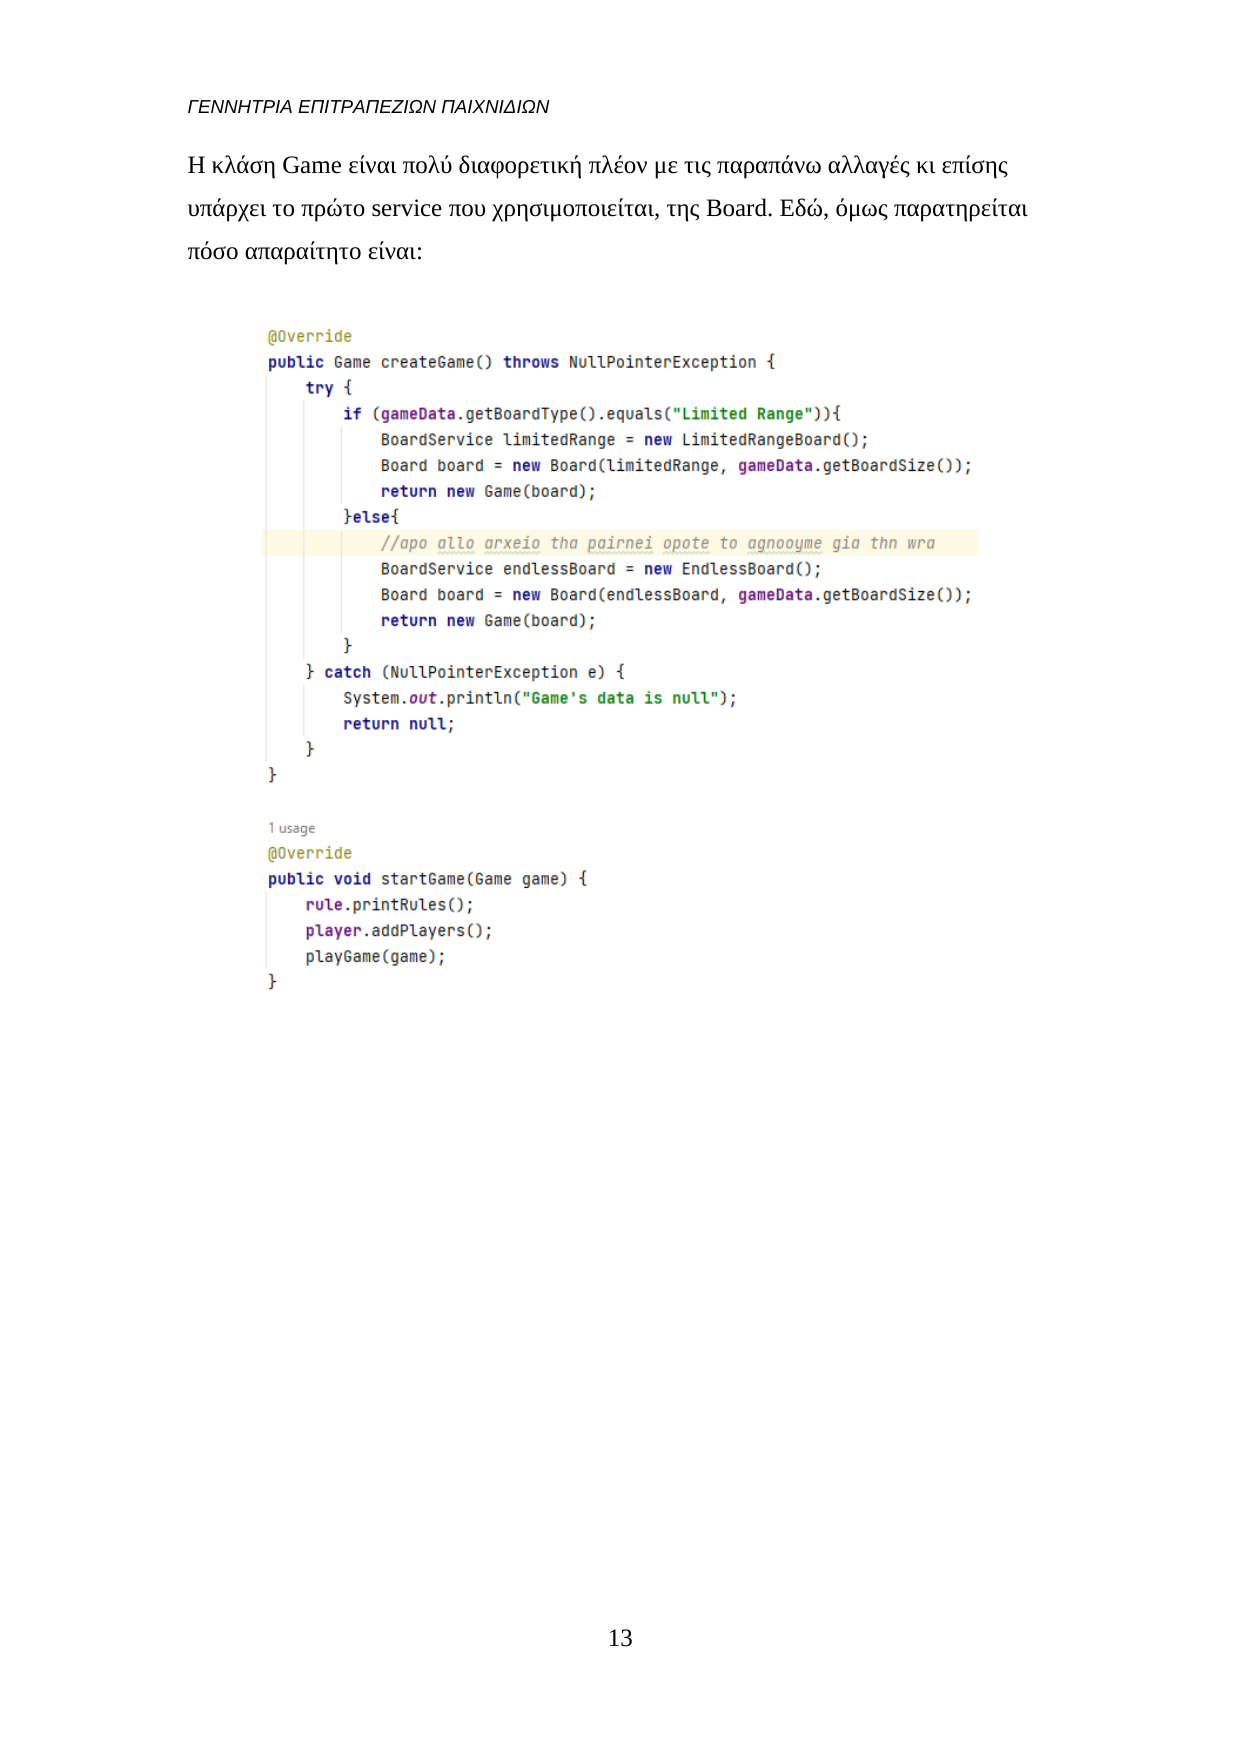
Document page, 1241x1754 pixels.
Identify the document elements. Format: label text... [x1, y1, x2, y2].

picture [261, 322, 979, 995]
text Η κλάση Game είναι πολύ διαφορετική πλέον με τις παραπάνω αλλαγές κι επίσης υπάρχει το πρώτο service που χρησιμοποιείται, της Board. Εδώ, όμως παρατηρείται πόσο απαραίτητο είναι: [187, 150, 1053, 265]
